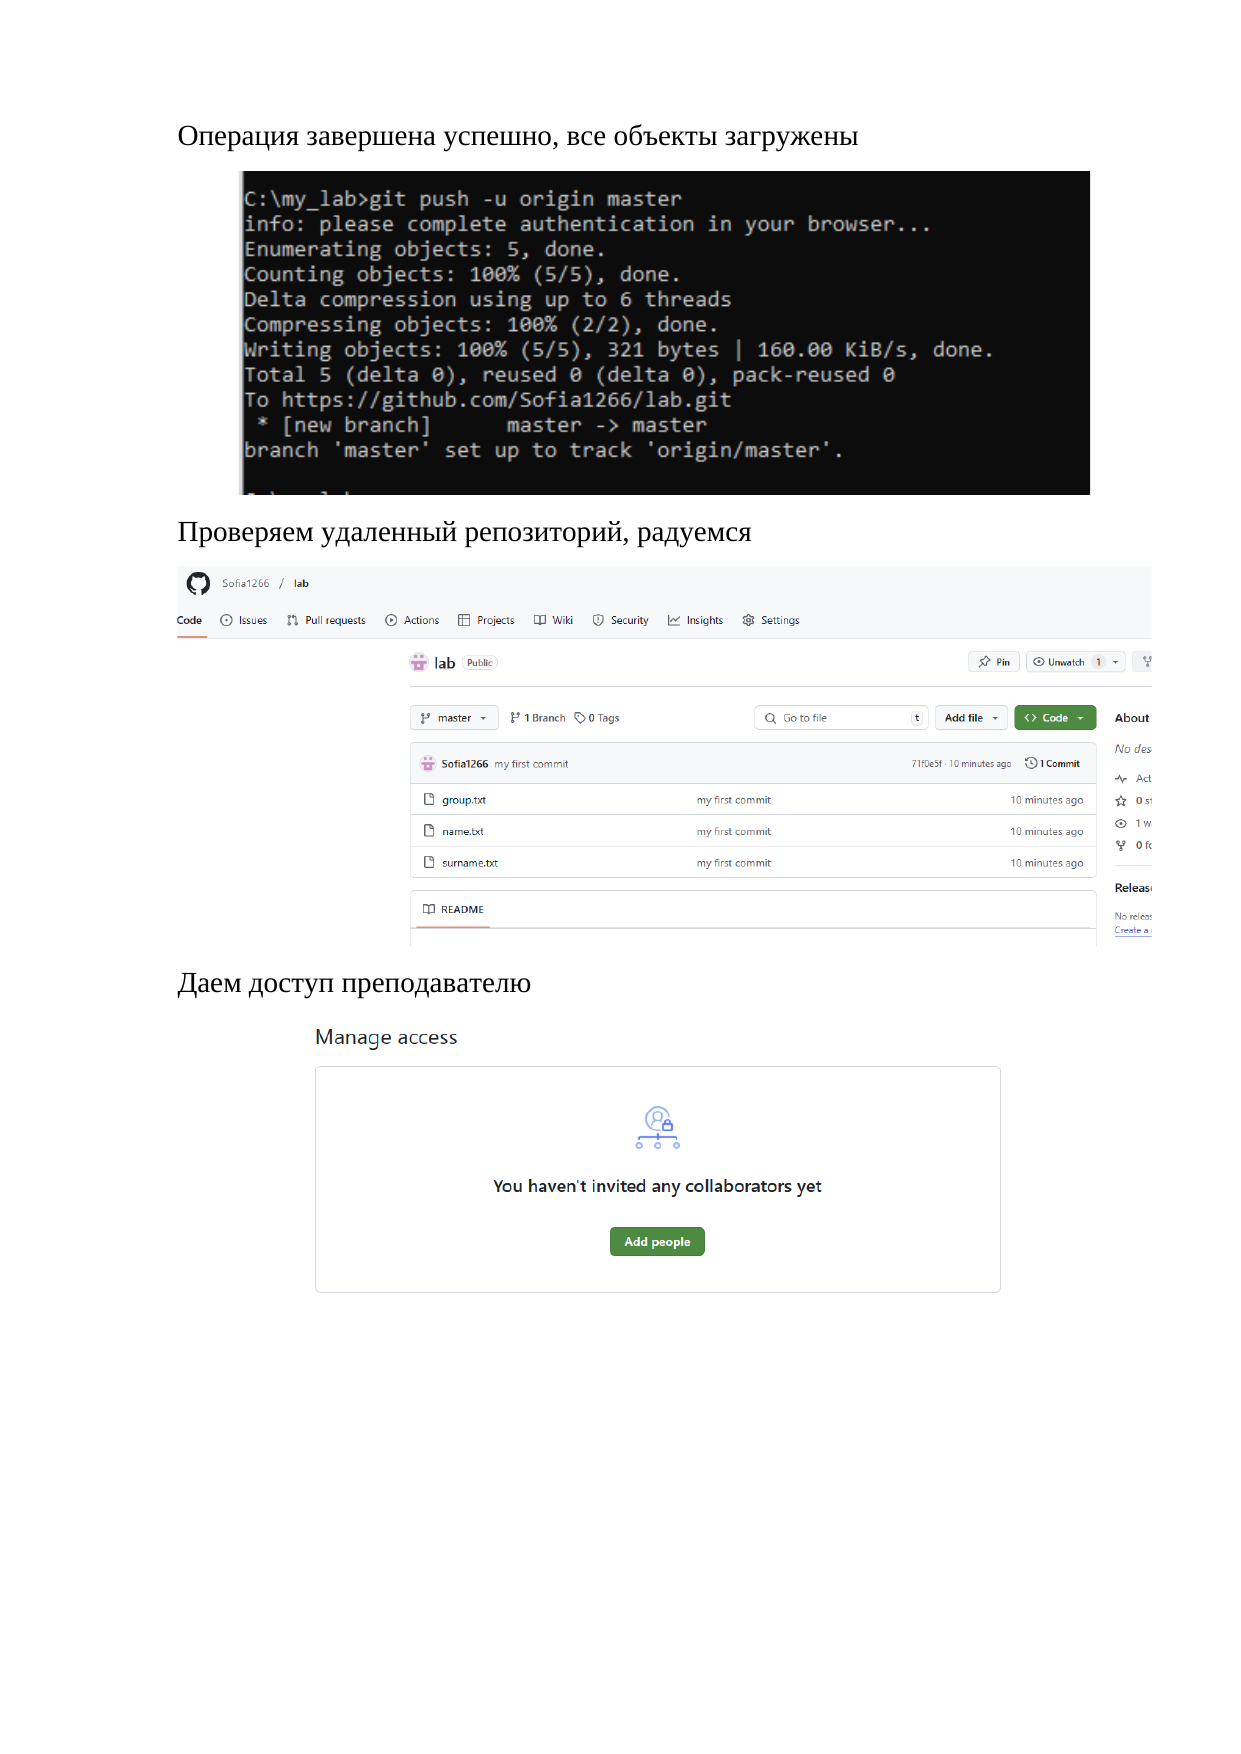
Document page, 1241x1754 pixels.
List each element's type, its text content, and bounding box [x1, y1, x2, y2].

picture [238, 171, 1091, 495]
text Операция завершена успешно, все объекты загружены [177, 118, 1152, 152]
text Даем доступ преподавателю [177, 965, 1152, 998]
picture [177, 566, 1152, 946]
picture [303, 1017, 1026, 1311]
text Проверяем удаленный репозиторий, радуемся [177, 514, 1152, 547]
